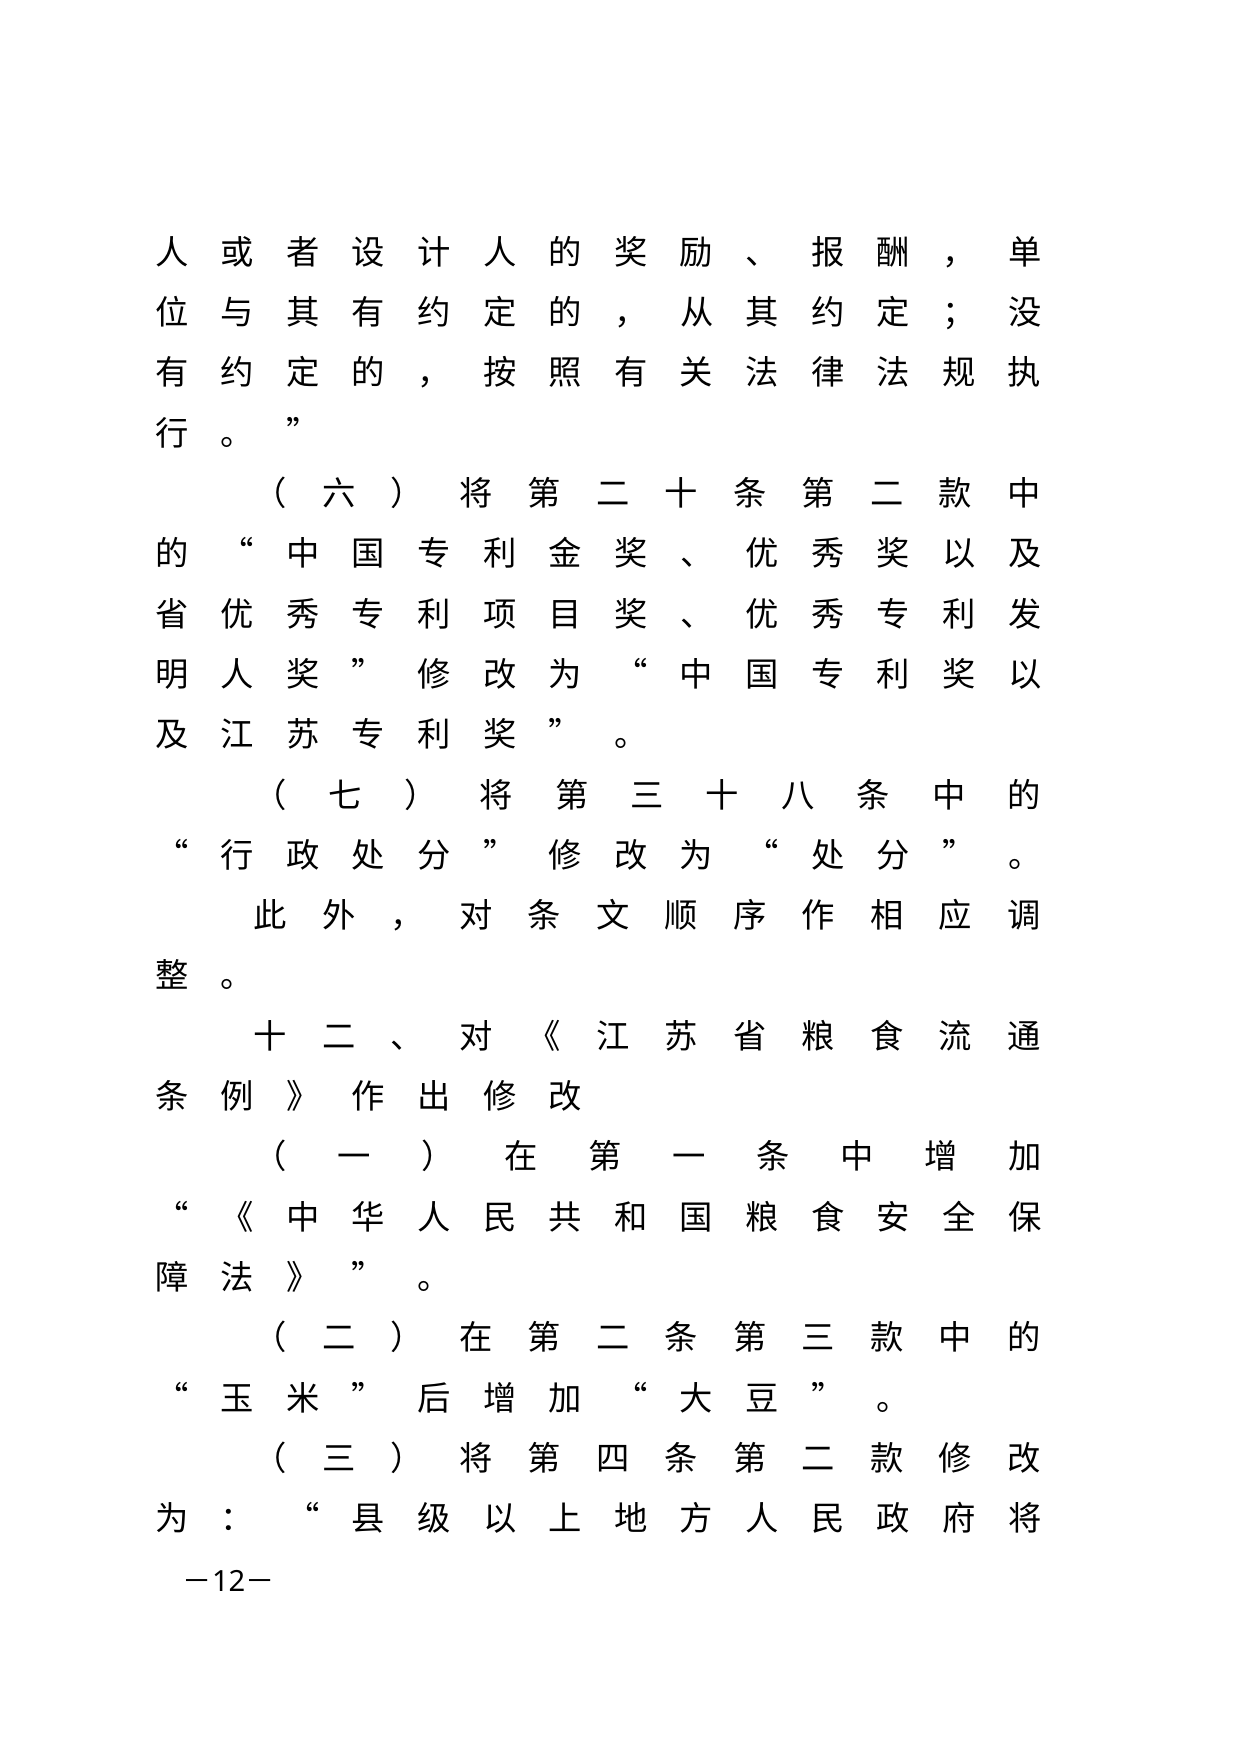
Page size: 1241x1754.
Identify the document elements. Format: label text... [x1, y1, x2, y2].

text （二）在第二条第三款中的“玉米”后增加“大豆”。 [155, 1305, 1073, 1426]
text （七）将第三十八条中的“行政处分”修改为“处分”。 [155, 762, 1073, 883]
text （一）在第一条中增加“《中华人民共和国粮食安全保障法》”。 [155, 1124, 1073, 1305]
list 十二、对《江苏省粮食流通条例》作出修改 [155, 1003, 1073, 1124]
text （六）将第二十条第二款中的“中国专利金奖、优秀奖以及省优秀专利项目奖、优秀专利发明人奖”修改为“中国专利奖以及江苏专利奖”。 [155, 461, 1073, 762]
text （三）将第四条第二款修改为：“县级以上地方人民政府将粮食安全责任落实情况纳入对本级人民政府有关部门负责人、下级人民政府及其负责人的考核评价内容。” [155, 1426, 1073, 1546]
text 此外，对条文顺序作相应调整。 [155, 883, 1073, 1003]
text （五）将第十九条第二款修改为：“对职务发明创造的发明人或者设计人的奖励、报酬，单位与其有约定的，从其约定；没有约定的，按照有关法律法规执行。” [155, 219, 1073, 461]
